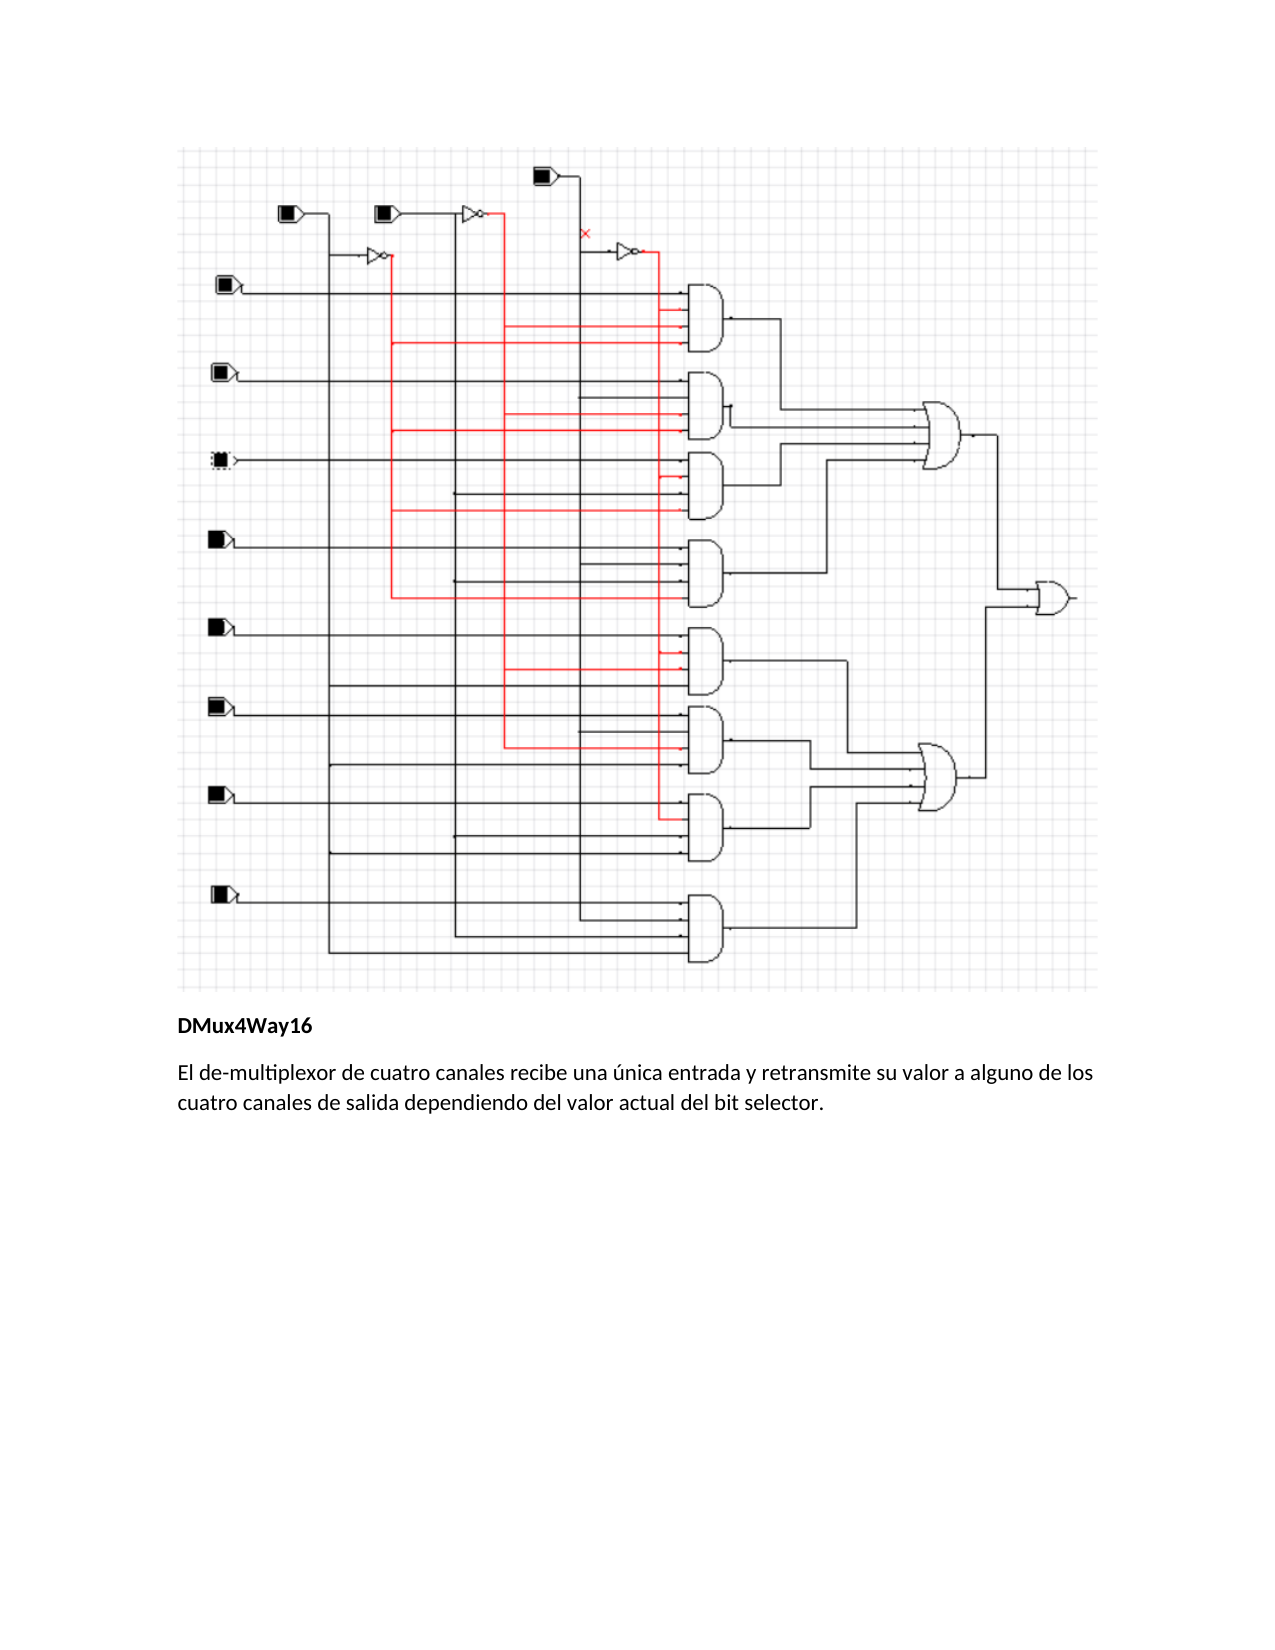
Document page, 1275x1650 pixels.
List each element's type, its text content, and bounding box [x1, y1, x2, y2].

text DMux4Way16 [177, 1011, 1098, 1039]
picture [177, 147, 1098, 992]
text El de-multiplexor de cuatro canales recibe una única entrada y retransmite su valor a alguno de los cuatro canales de salida dependiendo del valor actual del bit selector. [177, 1058, 1098, 1116]
